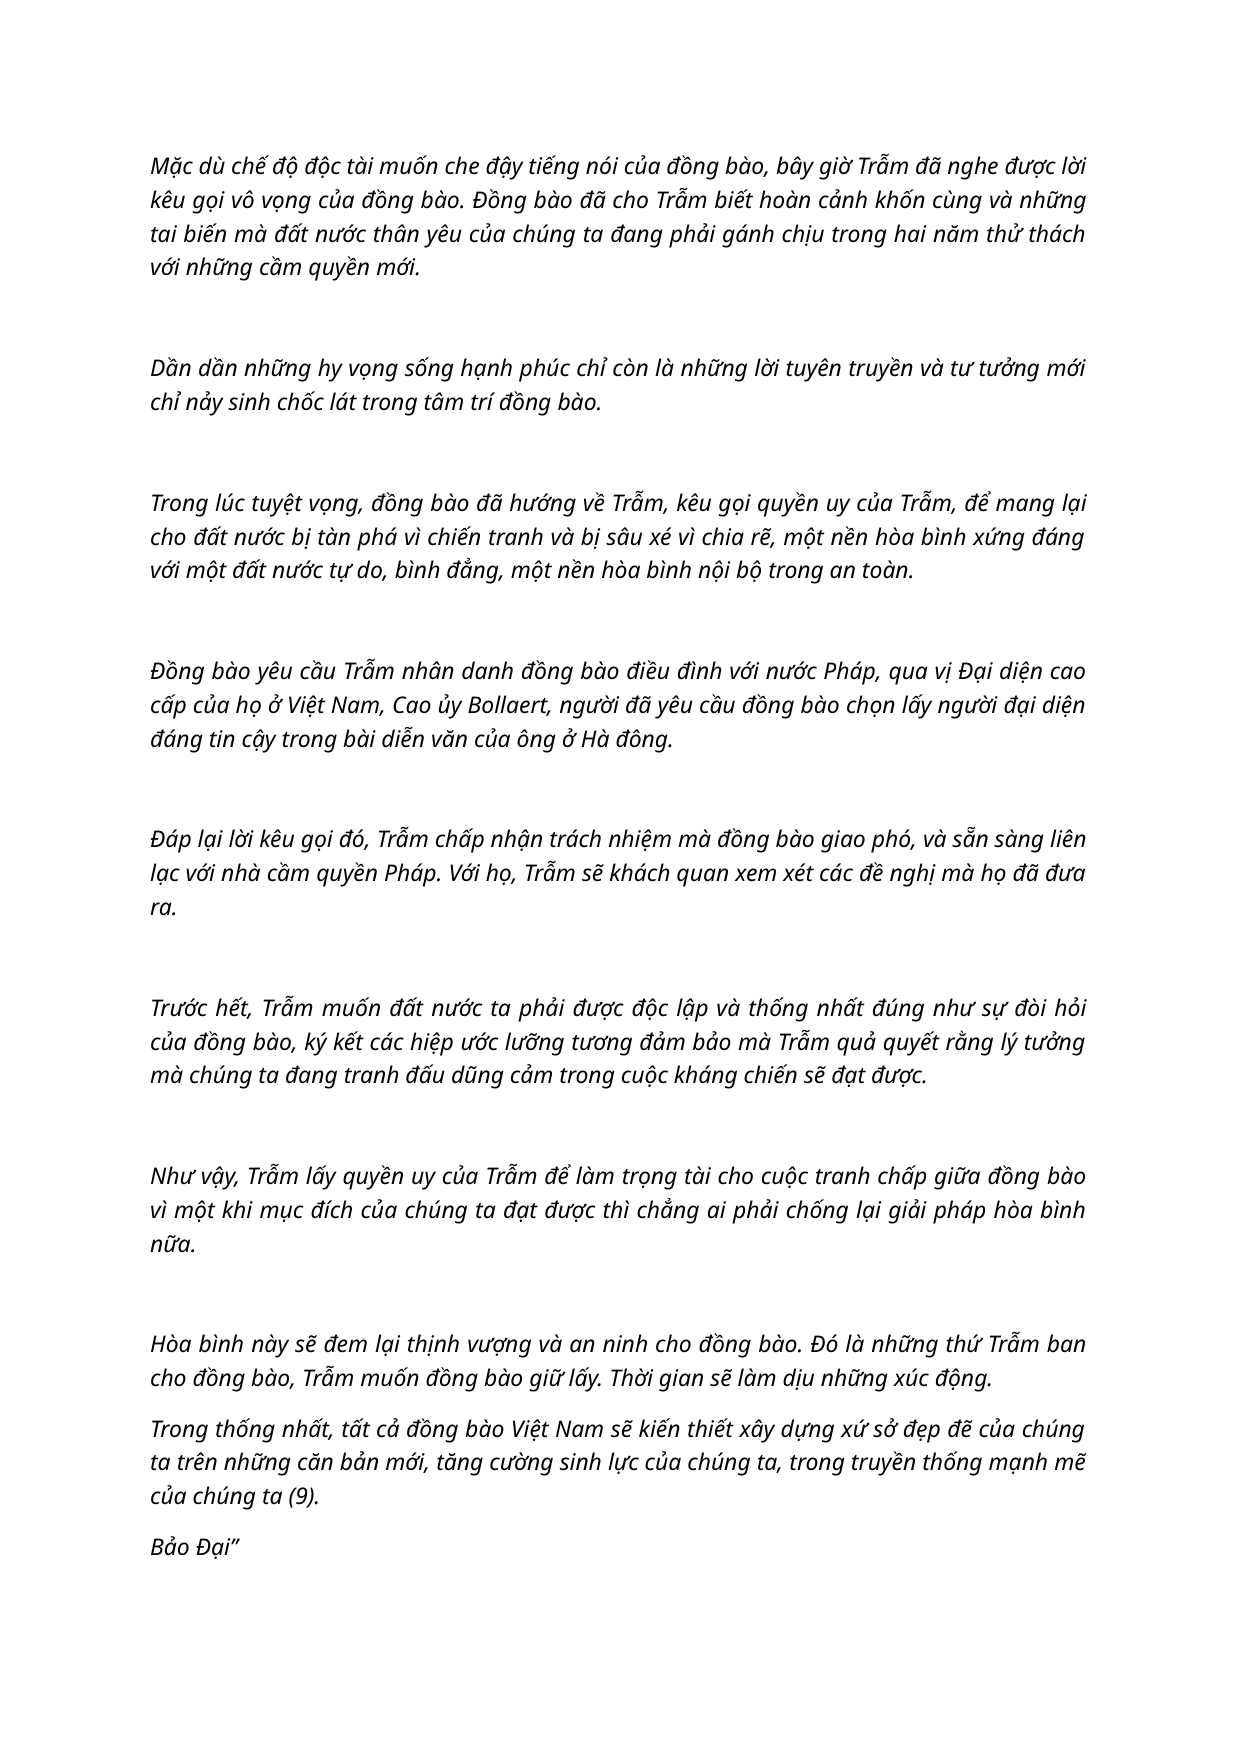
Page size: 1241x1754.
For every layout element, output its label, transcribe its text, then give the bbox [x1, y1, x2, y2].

text Đồng bào yêu cầu Trẫm nhân danh đồng bào điều đình với nước Pháp, qua vị Đại diện cao cấp của họ ở Việt Nam, Cao ủy Bollaert, người đã yêu cầu đồng bào chọn lấy người đại diện đáng tin cậy trong bài diễn văn của ông ở Hà đông. [150, 655, 1090, 754]
text Bảo Đại” [150, 1530, 1090, 1562]
text Trước hết, Trẫm muốn đất nước ta phải được độc lập và thống nhất đúng như sự đòi hỏi của đồng bào, ký kết các hiệp ước lưỡng tương đảm bảo mà Trẫm quả quyết rằng lý tưởng mà chúng ta đang tranh đấu dũng cảm trong cuộc kháng chiến sẽ đạt được. [150, 992, 1090, 1090]
text Như vậy, Trẫm lấy quyền uy của Trẫm để làm trọng tài cho cuộc tranh chấp giữa đồng bào vì một khi mục đích của chúng ta đạt được thì chẳng ai phải chống lại giải pháp hòa bình nữa. [150, 1160, 1090, 1259]
text Trong lúc tuyệt vọng, đồng bào đã hướng về Trẫm, kêu gọi quyền uy của Trẫm, để mang lại cho đất nước bị tàn phá vì chiến tranh và bị sâu xé vì chia rẽ, một nền hòa bình xứng đáng với một đất nước tự do, bình đẳng, một nền hòa bình nội bộ trong an toàn. [150, 487, 1090, 585]
text Dần dần những hy vọng sống hạnh phúc chỉ còn là những lời tuyên truyền và tư tưởng mới chỉ nảy sinh chốc lát trong tâm trí đồng bào. [150, 352, 1090, 417]
text Mặc dù chế độ độc tài muốn che đậy tiếng nói của đồng bào, bây giờ Trẫm đã nghe được lời kêu gọi vô vọng của đồng bào. Đồng bào đã cho Trẫm biết hoàn cảnh khốn cùng và những tai biến mà đất nước thân yêu của chúng ta đang phải gánh chịu trong hai năm thử thách với những cầm quyền mới. [150, 150, 1090, 282]
text Hòa bình này sẽ đem lại thịnh vượng và an ninh cho đồng bào. Đó là những thứ Trẫm ban cho đồng bào, Trẫm muốn đồng bào giữ lấy. Thời gian sẽ làm dịu những xúc động. [150, 1328, 1090, 1393]
text Đáp lại lời kêu gọi đó, Trẫm chấp nhận trách nhiệm mà đồng bào giao phó, và sẵn sàng liên lạc với nhà cầm quyền Pháp. Với họ, Trẫm sẽ khách quan xem xét các đề nghị mà họ đã đưa ra. [150, 823, 1090, 922]
text Trong thống nhất, tất cả đồng bào Việt Nam sẽ kiến thiết xây dựng xứ sở đẹp đẽ của chúng ta trên những căn bản mới, tăng cường sinh lực của chúng ta, trong truyền thống mạnh mẽ của chúng ta (9). [150, 1412, 1090, 1511]
